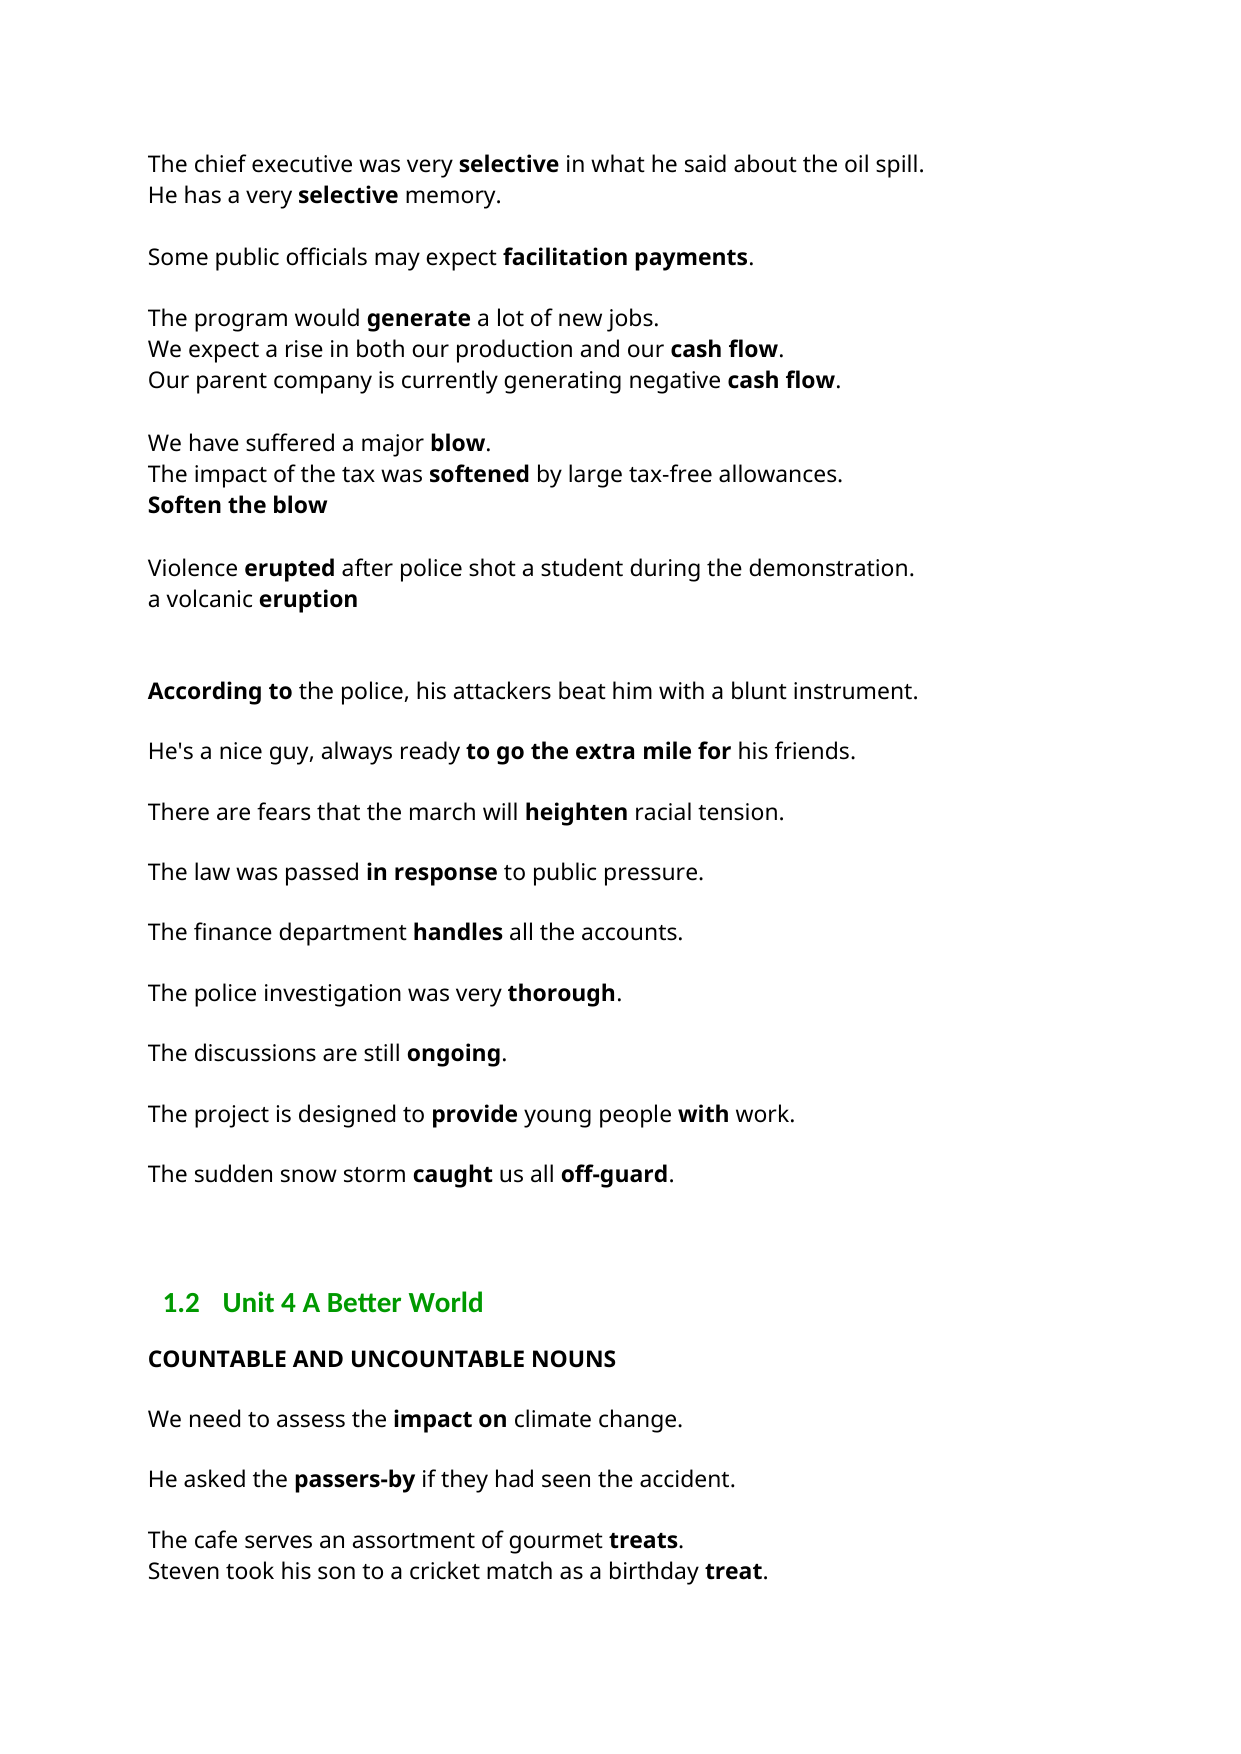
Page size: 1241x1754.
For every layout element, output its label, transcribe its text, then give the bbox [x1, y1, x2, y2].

text We need to assess the impact on climate change. [148, 1403, 1093, 1434]
text a volcanic eruption [148, 583, 1093, 614]
text He has a very selective memory. [148, 179, 1093, 210]
text He asked the passers-by if they had seen the accident. [148, 1463, 1093, 1495]
text COUNTABLE AND UNCOUNTABLE NOUNS [148, 1343, 1093, 1374]
text Violence erupted after police shot a student during the demonstration. [148, 552, 1093, 583]
text There are fears that the march will heighten racial tension. [148, 796, 1093, 827]
text The discussions are still ongoing. [148, 1037, 1093, 1068]
text The finance department handles all the accounts. [148, 916, 1093, 948]
text Steven took his son to a cricket match as a birthday treat. [148, 1555, 1093, 1586]
subtitle Unit 4 A Better World [162, 1284, 1093, 1320]
text According to the police, his attackers beat him with a blunt instrument. [148, 675, 1093, 706]
text The program would generate a lot of new jobs. [148, 302, 1093, 333]
text The sudden snow storm caught us all off-guard. [148, 1158, 1093, 1189]
text Soften the blow [148, 489, 1093, 521]
text The impact of the tax was softened by large tax-free allowances. [148, 458, 1093, 489]
text The law was passed in response to public pressure. [148, 856, 1093, 887]
text The chief executive was very selective in what he said about the oil spill. [148, 148, 1093, 179]
text He's a nice guy, always ready to go the extra mile for his friends. [148, 735, 1093, 766]
text The cafe serves an assortment of gourmet treats. [148, 1524, 1093, 1555]
text Some public officials may expect facilitation payments. [148, 241, 1093, 273]
text Our parent company is currently generating negative cash flow. [148, 364, 1093, 396]
text We have suffered a major blow. [148, 427, 1093, 458]
text We expect a rise in both our production and our cash flow. [148, 333, 1093, 364]
text The project is designed to provide young people with work. [148, 1098, 1093, 1129]
text The police investigation was very thorough. [148, 977, 1093, 1008]
